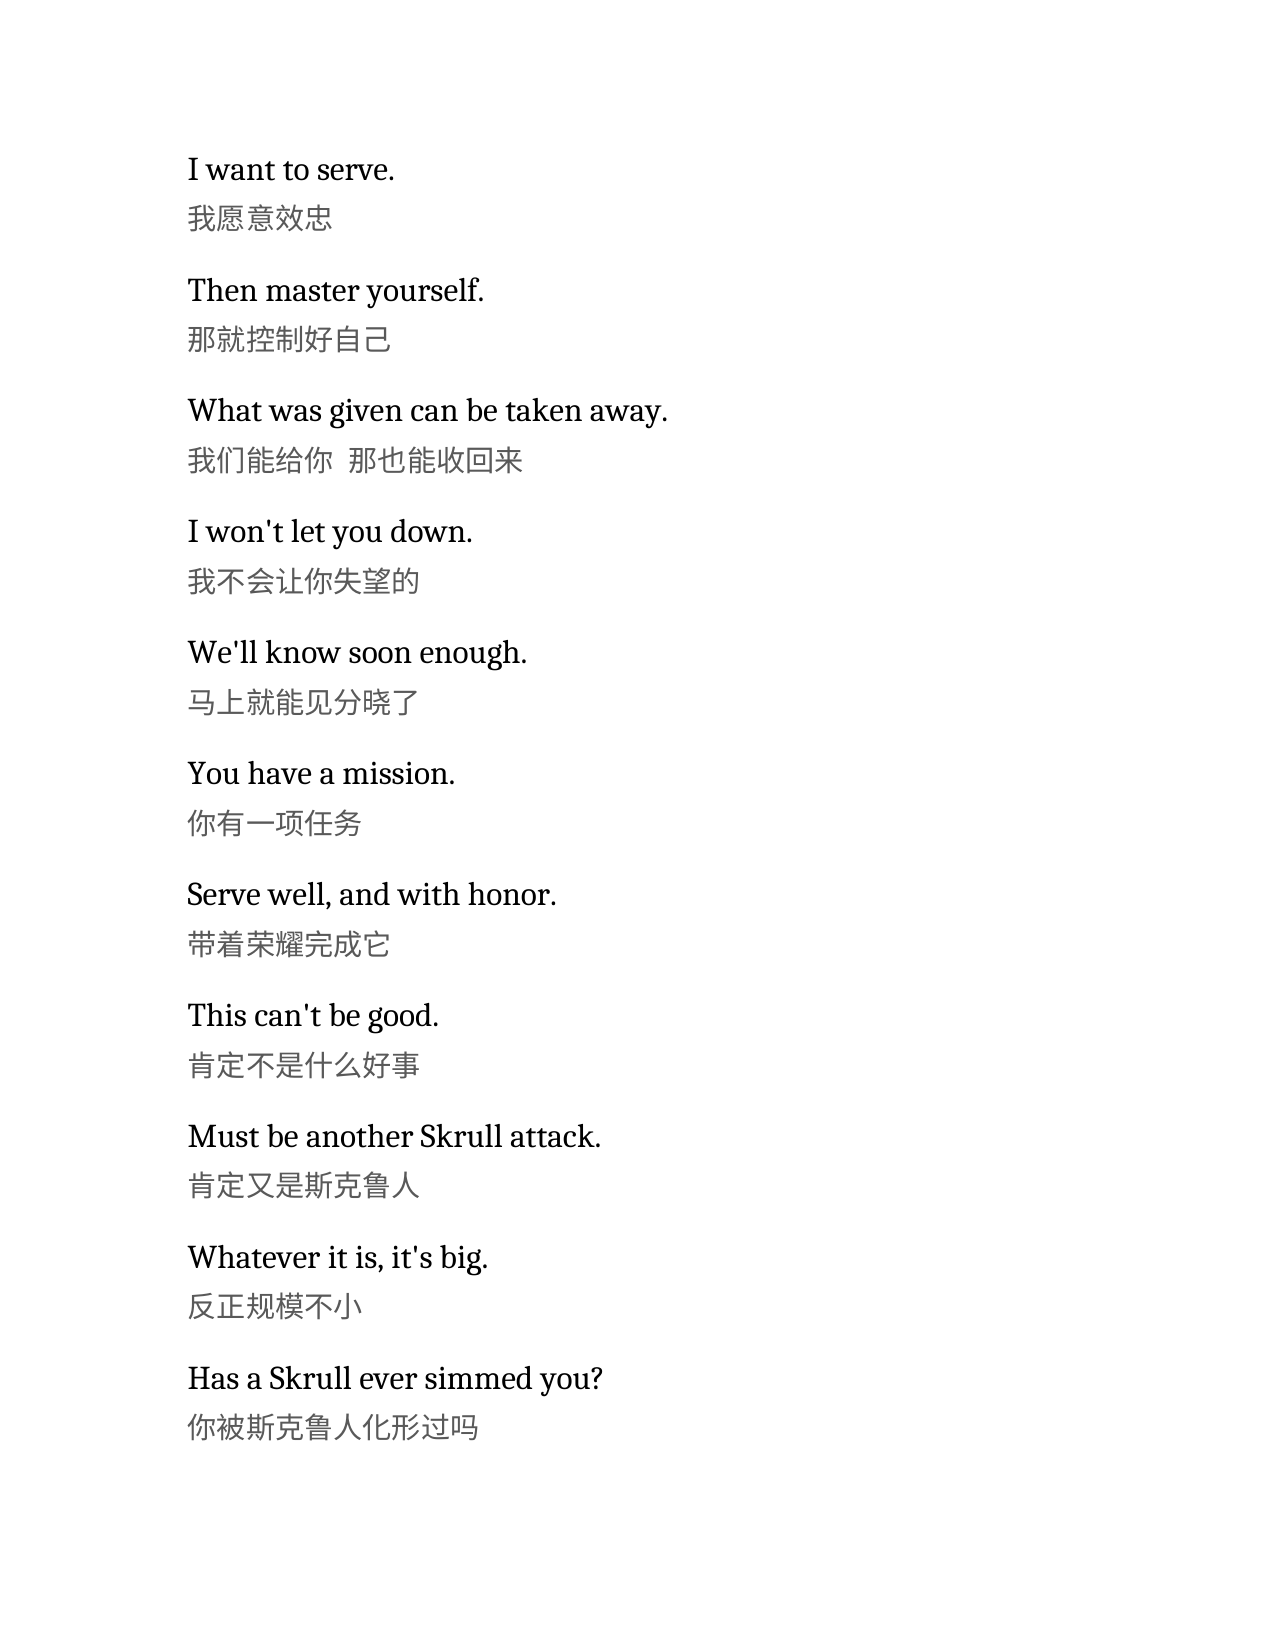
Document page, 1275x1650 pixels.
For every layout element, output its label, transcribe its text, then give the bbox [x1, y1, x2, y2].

text We'll know soon enough. [187, 634, 1087, 672]
text 那就控制好自己 [187, 319, 1087, 359]
text You have a mission. [187, 755, 1087, 793]
text 马上就能见分晓了 [187, 682, 1087, 722]
text This can't be good. [187, 997, 1087, 1035]
text 我们能给你 那也能收回来 [187, 440, 1087, 480]
text Serve well, and with honor. [187, 876, 1087, 914]
text 肯定不是什么好事 [187, 1045, 1087, 1084]
text 我愿意效忠 [187, 198, 1087, 238]
text 你有一项任务 [187, 803, 1087, 843]
text Must be another Skrull attack. [187, 1117, 1087, 1156]
text What was given can be taken away. [187, 392, 1087, 430]
text I won't let you down. [187, 513, 1087, 551]
text I want to serve. [187, 150, 1087, 188]
text 带着荣耀完成它 [187, 924, 1087, 963]
text Then master yourself. [187, 271, 1087, 309]
text Has a Skrull ever simmed you? [187, 1359, 1087, 1398]
text 肯定又是斯克鲁人 [187, 1166, 1087, 1205]
text Whatever it is, it's big. [187, 1238, 1087, 1277]
text 你被斯克鲁人化形过吗 [187, 1408, 1087, 1447]
text 反正规模不小 [187, 1287, 1087, 1326]
text 我不会让你失望的 [187, 561, 1087, 601]
